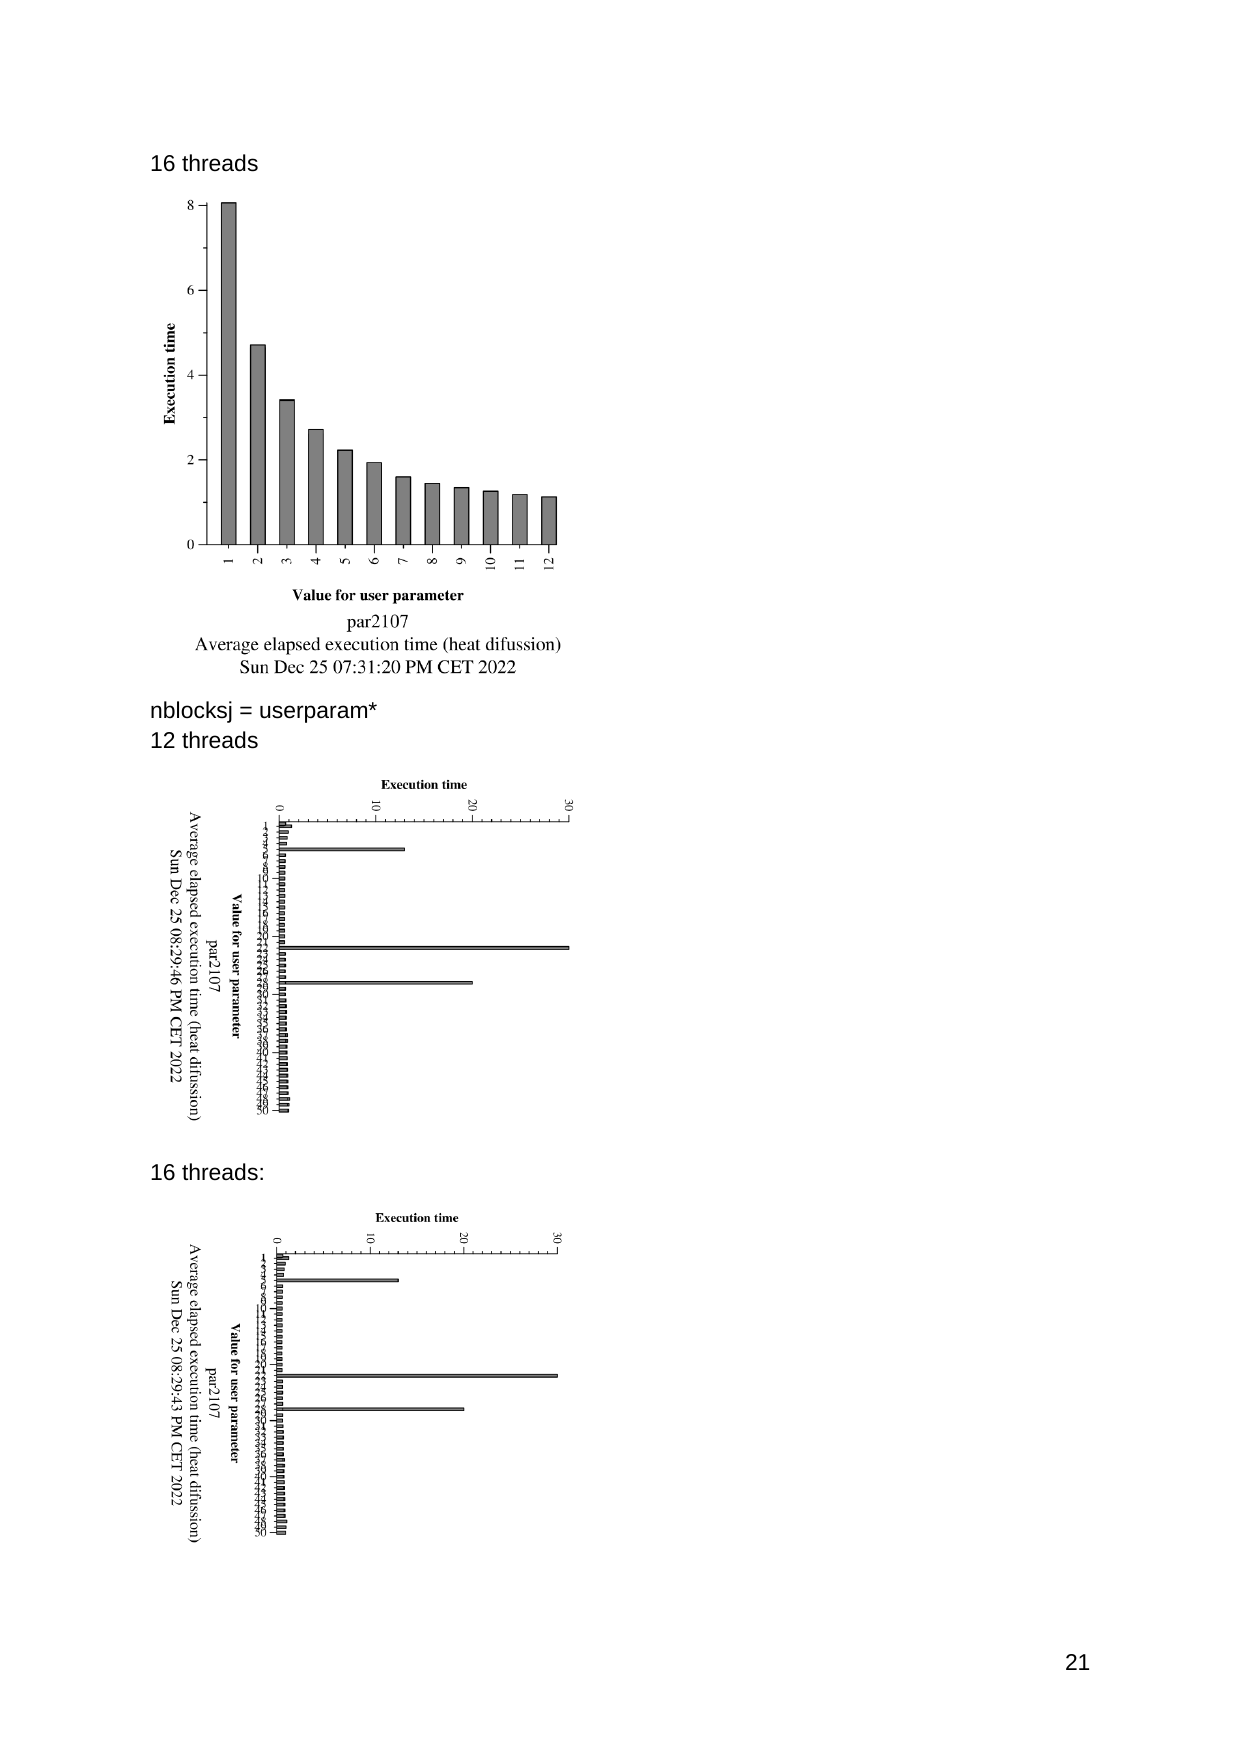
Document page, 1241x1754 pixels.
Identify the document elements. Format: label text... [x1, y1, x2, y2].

text nblocksj = userparam* [150, 697, 1090, 723]
text 16 threads: [150, 1159, 1090, 1186]
text 16 threads [150, 150, 1090, 176]
picture [150, 180, 569, 693]
picture [150, 757, 587, 1126]
text 12 threads [150, 727, 1090, 753]
picture [150, 1189, 587, 1554]
